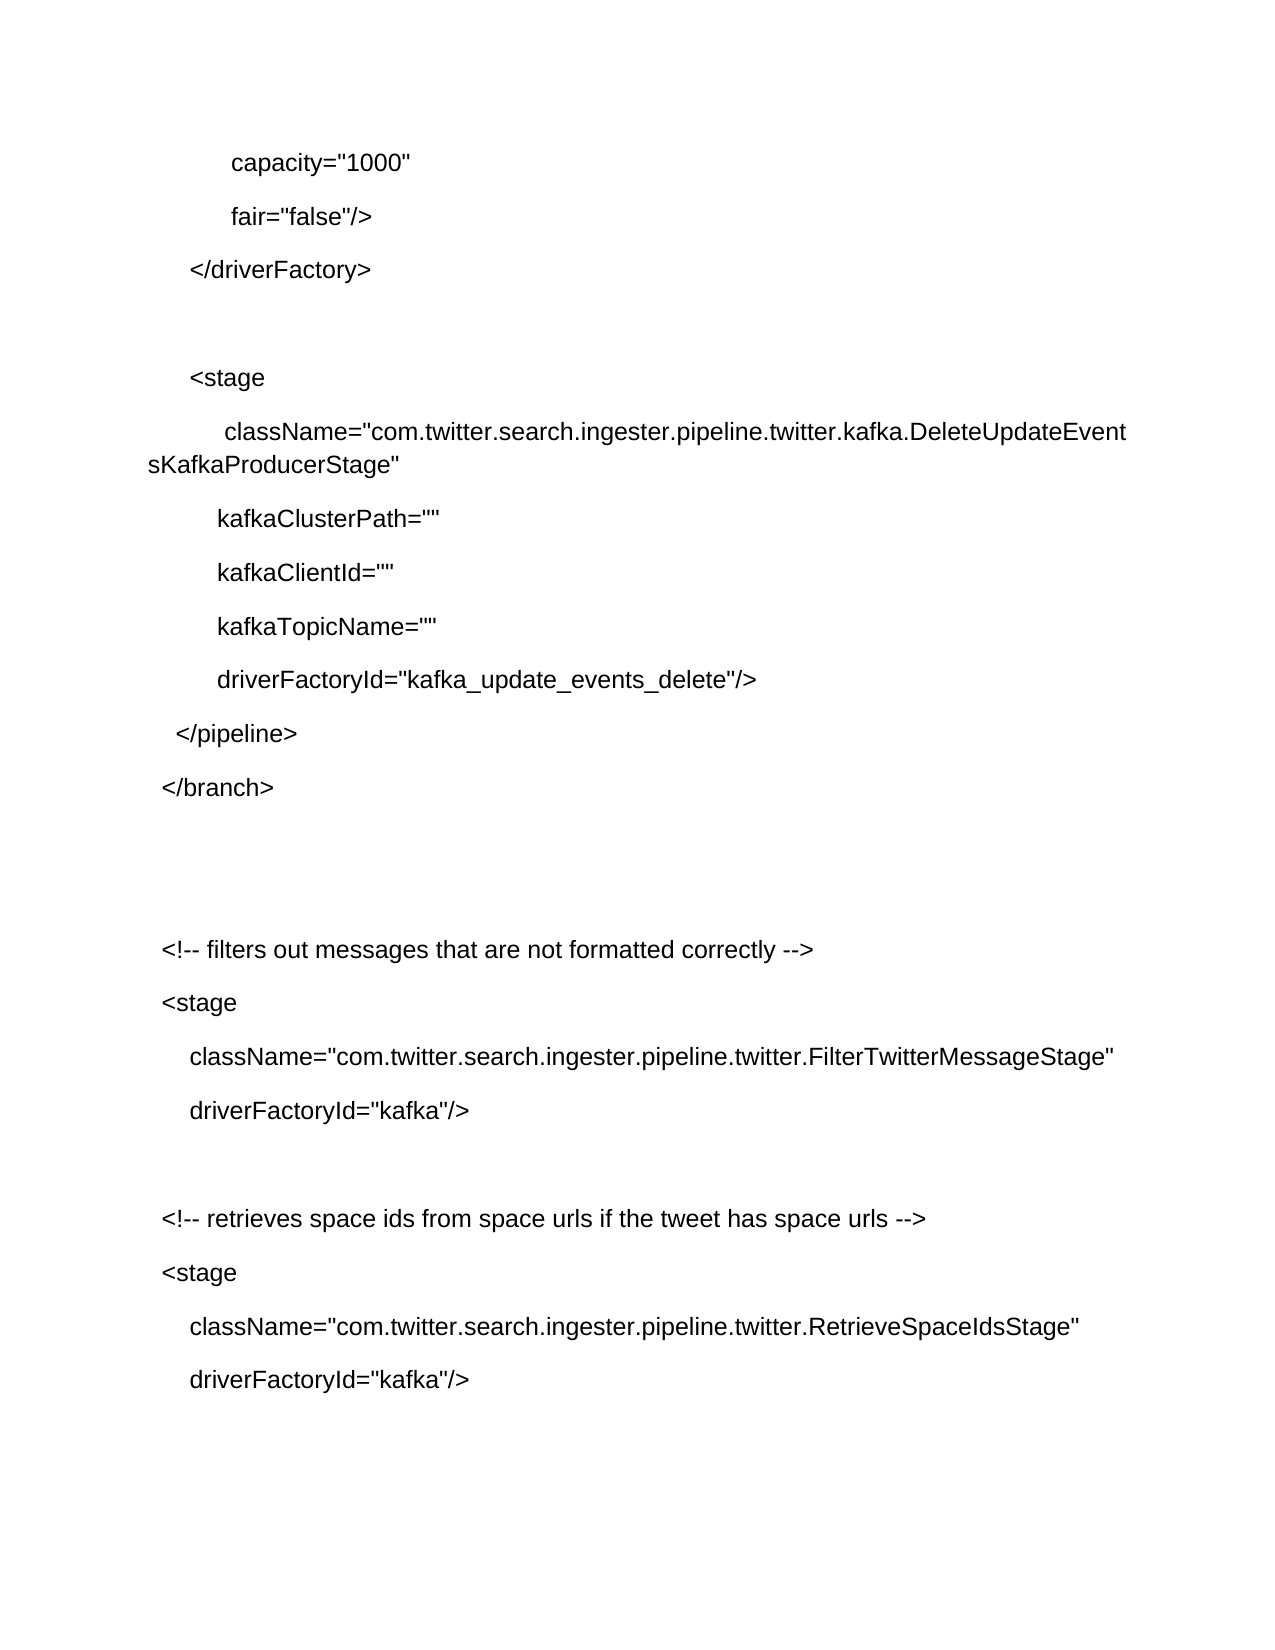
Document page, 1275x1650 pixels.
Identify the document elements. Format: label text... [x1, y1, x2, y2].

text </driverFactory> [148, 255, 1127, 284]
text <!-- retrieves space ids from space urls if the tweet has space urls --> [148, 1204, 1127, 1233]
text kafkaClusterPath="" [148, 504, 1127, 532]
text <!-- filters out messages that are not formatted correctly --> [148, 934, 1127, 963]
text <stage [148, 363, 1127, 392]
text </branch> [148, 773, 1127, 802]
text kafkaClientId="" [148, 558, 1127, 586]
text <stage [148, 1258, 1127, 1286]
text className="com.twitter.search.ingester.pipeline.twitter.kafka.DeleteUpdateEventsKafkaProducerStage" [148, 417, 1127, 479]
text className="com.twitter.search.ingester.pipeline.twitter.FilterTwitterMessageStage" [148, 1042, 1127, 1071]
text driverFactoryId="kafka"/> [148, 1365, 1127, 1394]
text driverFactoryId="kafka_update_events_delete"/> [148, 665, 1127, 694]
text kafkaTopicName="" [148, 611, 1127, 640]
text driverFactoryId="kafka"/> [148, 1096, 1127, 1125]
text fair="false"/> [148, 201, 1127, 230]
text </pipeline> [148, 719, 1127, 748]
text <stage [148, 988, 1127, 1017]
text className="com.twitter.search.ingester.pipeline.twitter.RetrieveSpaceIdsStage" [148, 1312, 1127, 1340]
text capacity="1000" [148, 148, 1127, 176]
